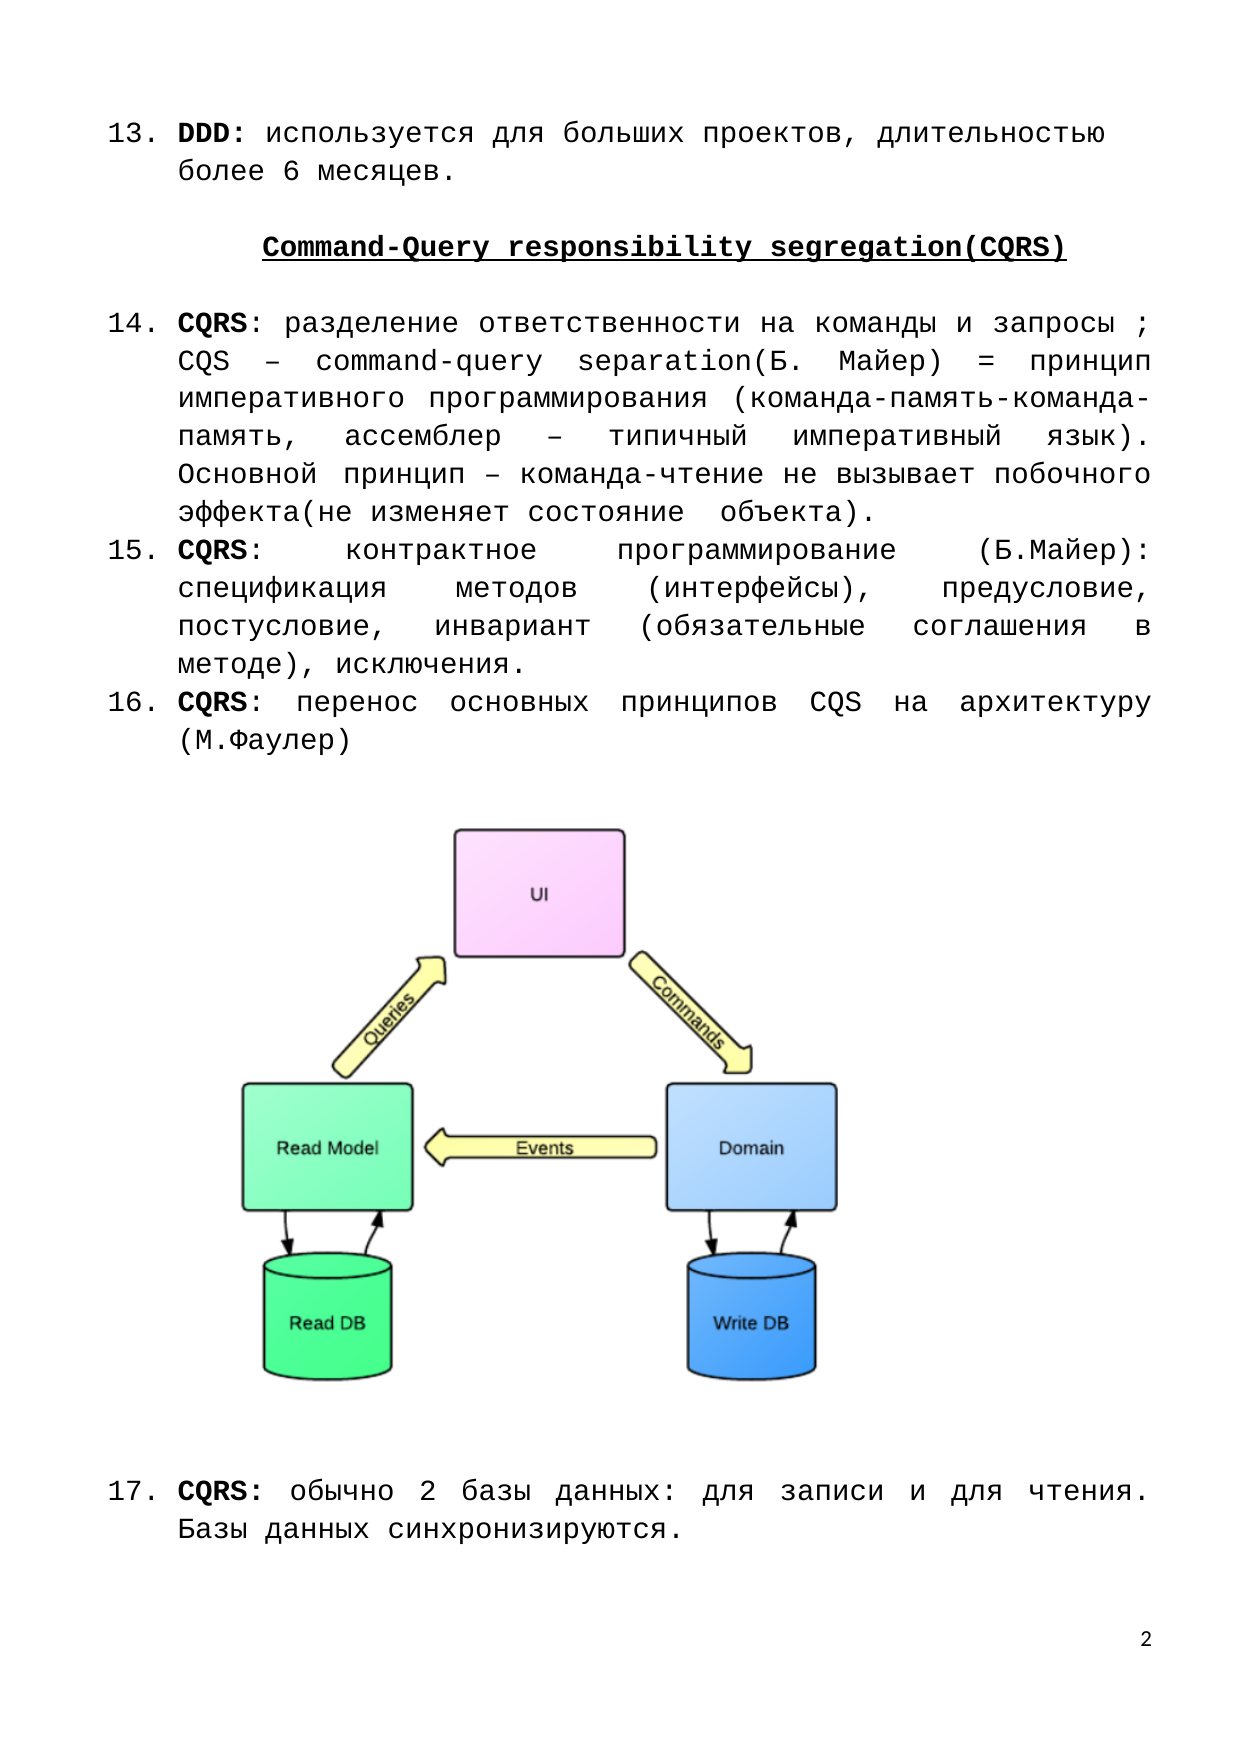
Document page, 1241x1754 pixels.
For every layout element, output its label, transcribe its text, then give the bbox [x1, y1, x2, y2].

list DDD: используется для больших проектов, длительностью более 6 месяцев. [177, 118, 1152, 189]
list CQRS: контрактное программирование (Б.Майер): спецификация методов (интерфейсы), предусловие, постусловие, инвариант (обязательные соглашения в методе), исключения. [177, 535, 1152, 682]
list CQRS: перенос основных принципов CQS на архитектуру (М.Фаулер) [177, 687, 1152, 758]
list CQRS: разделение ответственности на команды и запросы ; CQS – command-query separation(Б. Майер) = принцип императивного программирования (команда-память-команда-память, ассемблер – типичный императивный язык). Основной принцип – команда-чтение не вызывает побочного эффекта(не изменяет состояние объекта). [177, 308, 1152, 530]
picture [177, 800, 899, 1402]
list CQRS: обычно 2 базы данных: для записи и для чтения. Базы данных синхронизируются. [177, 1476, 1152, 1547]
text Command-Query responsibility segregation(CQRS) [177, 232, 1152, 265]
